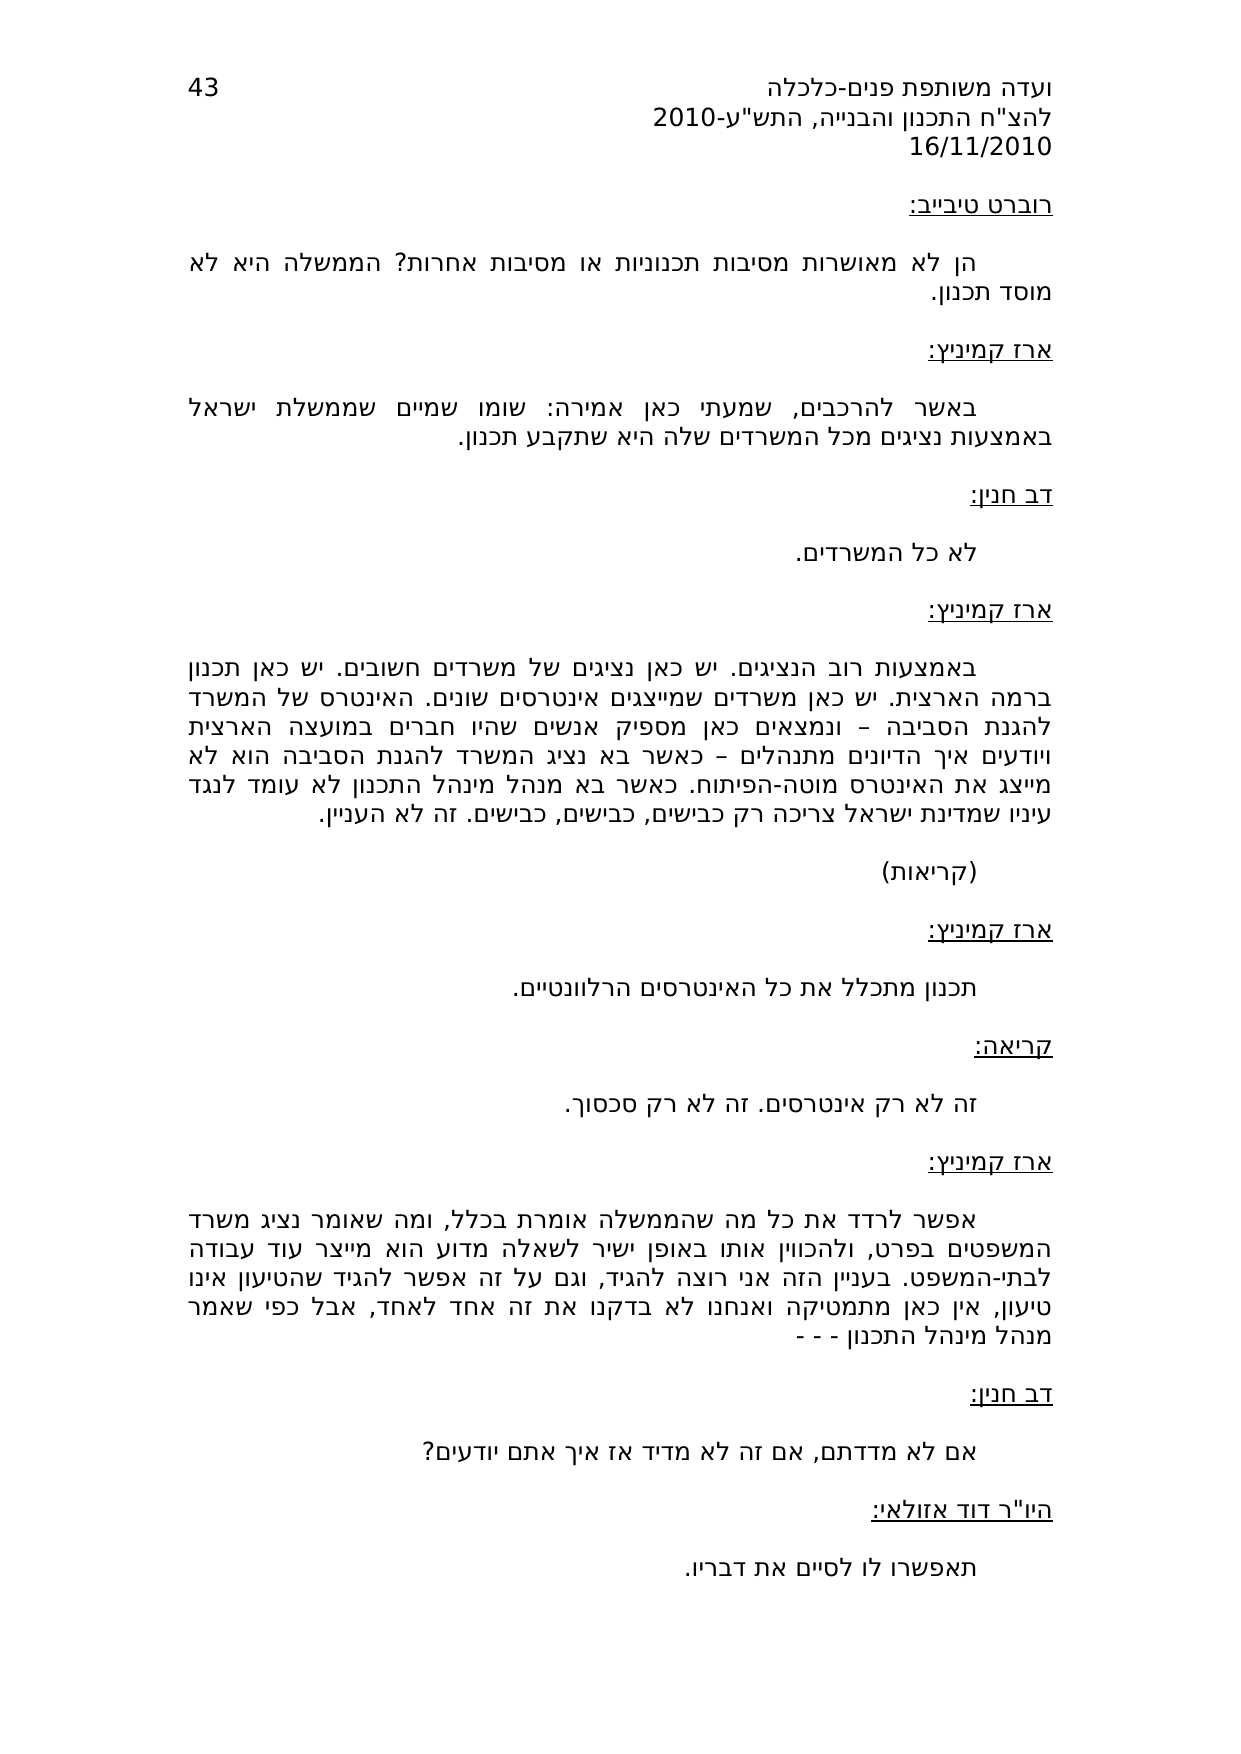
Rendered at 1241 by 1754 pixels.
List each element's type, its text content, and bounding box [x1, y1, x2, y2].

text דב חנין: [187, 1379, 1053, 1408]
text ארז קמיניץ: [187, 596, 1053, 625]
text רוברט טיבייב: [187, 190, 1053, 219]
text באמצעות רוב הנציגים. יש כאן נציגים של משרדים חשובים. יש כאן תכנון ברמה הארצית. יש כאן משרדים שמייצגים אינטרסים שונים. האינטרס של המשרד להגנת הסביבה – ונמצאים כאן מספיק אנשים שהיו חברים במועצה הארצית ויודעים איך הדיונים מתנהלים – כאשר בא נציג המשרד להגנת הסביבה הוא לא מייצג את האינטרס מוטה-הפיתוח. כאשר בא מנהל מינהל התכנון לא עומד לנגד עיניו שמדינת ישראל צריכה רק כבישים, כבישים, כבישים. זה לא העניין. [187, 653, 1053, 828]
text אפשר לרדד את כל מה שהממשלה אומרת בכלל, ומה שאומר נציג משרד המשפטים בפרט, ולהכווין אותו באופן ישיר לשאלה מדוע הוא מייצר עוד עבודה לבתי-המשפט. בעניין הזה אני רוצה להגיד, וגם על זה אפשר להגיד שהטיעון אינו טיעון, אין כאן מתמטיקה ואנחנו לא בדקנו את זה אחד לאחד, אבל כפי שאמר מנהל מינהל התכנון - - - [187, 1205, 1053, 1351]
text הן לא מאושרות מסיבות תכנוניות או מסיבות אחרות? הממשלה היא לא מוסד תכנון. [187, 248, 1053, 306]
text אם לא מדדתם, אם זה לא מדיד אז איך אתם יודעים? [187, 1437, 1053, 1466]
text תאפשרו לו לסיים את דבריו. [187, 1553, 1053, 1582]
text קריאה: [187, 1031, 1053, 1060]
text ארז קמיניץ: [187, 1147, 1053, 1176]
text דב חנין: [187, 480, 1053, 509]
text ארז קמיניץ: [187, 335, 1053, 364]
text באשר להרכבים, שמעתי כאן אמירה: שומו שמיים שממשלת ישראל באמצעות נציגים מכל המשרדים שלה היא שתקבע תכנון. [187, 393, 1053, 451]
text לא כל המשרדים. [187, 538, 1053, 567]
text תכנון מתכלל את כל האינטרסים הרלוונטיים. [187, 973, 1053, 1002]
text זה לא רק אינטרסים. זה לא רק סכסוך. [187, 1089, 1053, 1118]
text (קריאות) [187, 857, 1053, 886]
text ארז קמיניץ: [187, 915, 1053, 944]
text היו"ר דוד אזולאי: [187, 1495, 1053, 1524]
